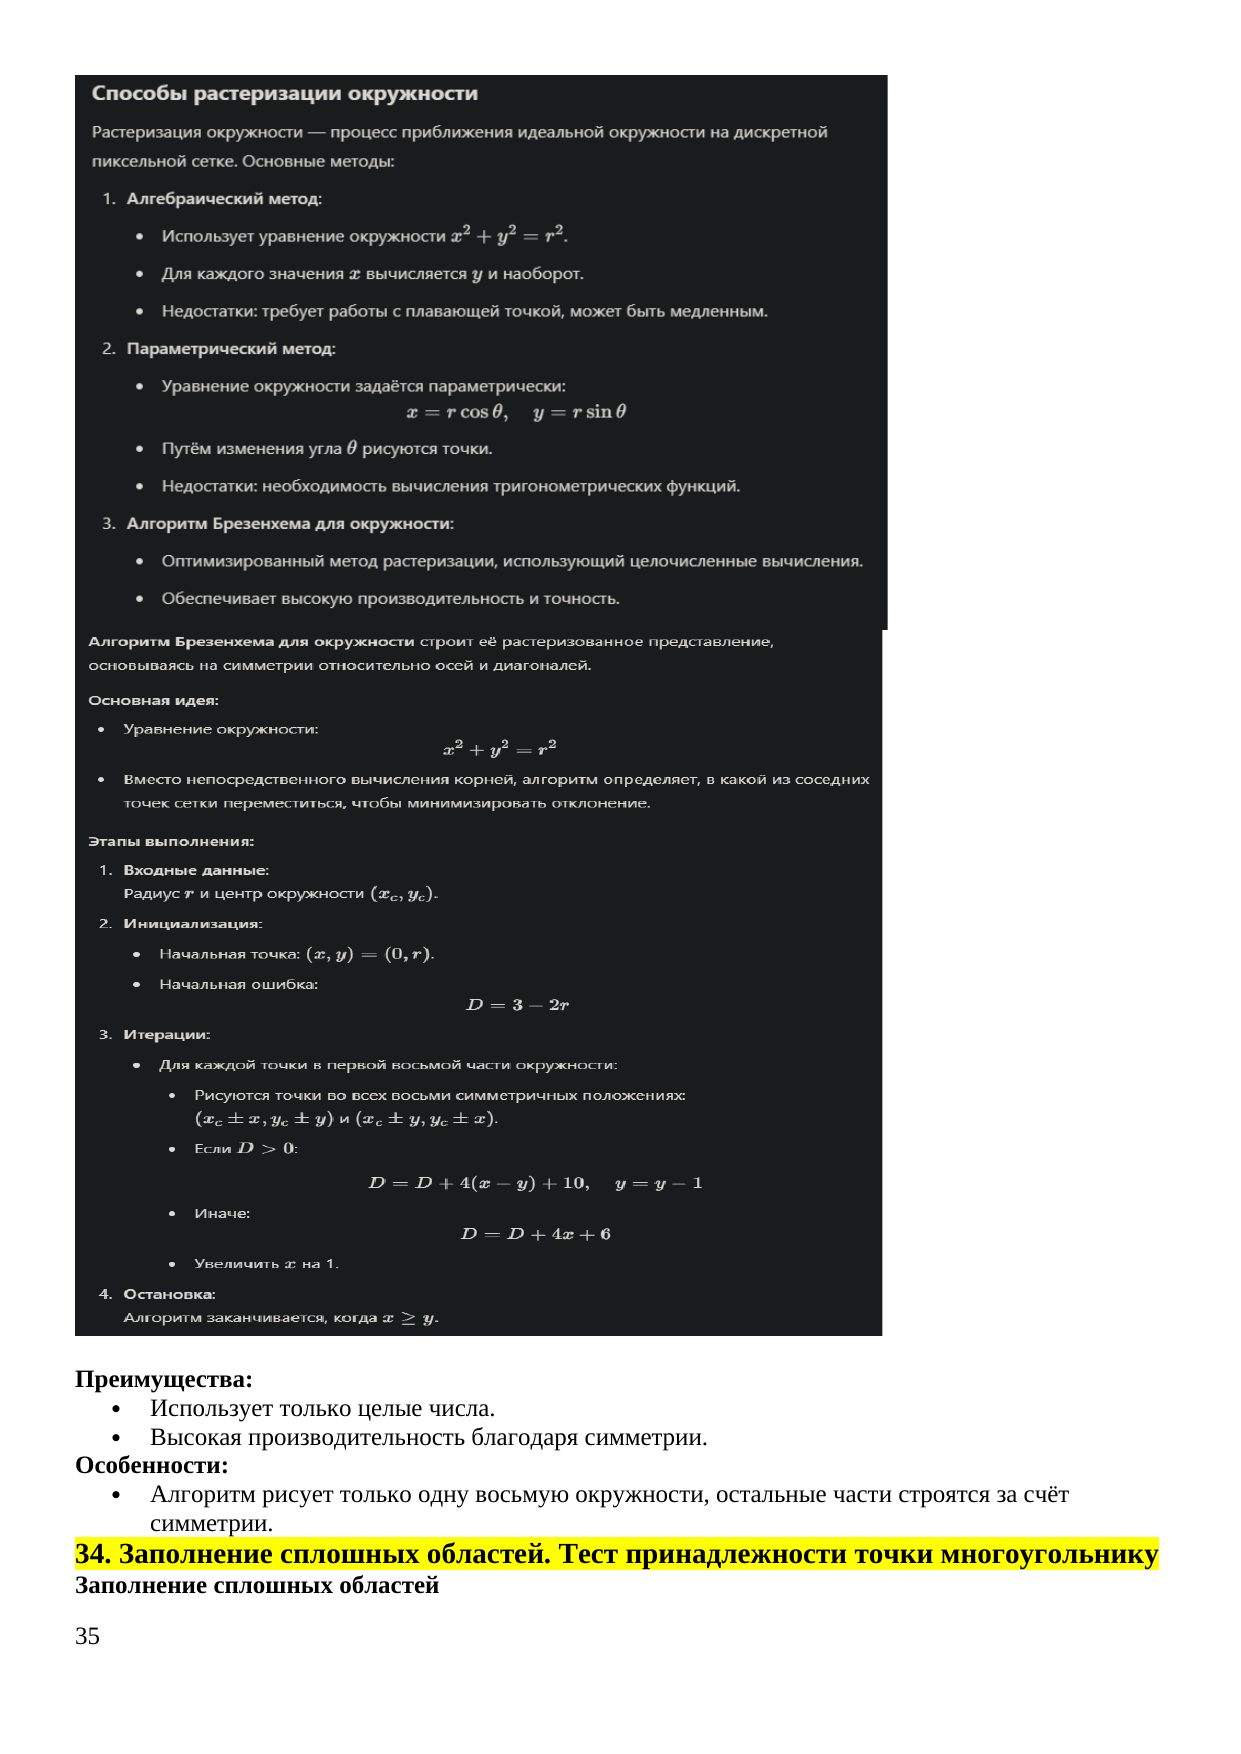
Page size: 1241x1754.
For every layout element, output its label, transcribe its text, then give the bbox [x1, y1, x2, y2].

list Использует только целые числа. [112, 1393, 1165, 1422]
text Заполнение сплошных областей [75, 1570, 1165, 1599]
list Алгоритм рисует только одну восьмую окружности, остальные части строятся за счёт симметрии. [112, 1479, 1165, 1537]
text Преимущества: [75, 1364, 1165, 1393]
picture [75, 75, 888, 1336]
list Высокая производительность благодаря симметрии. [112, 1422, 1165, 1450]
text Особенности: [75, 1450, 1165, 1479]
